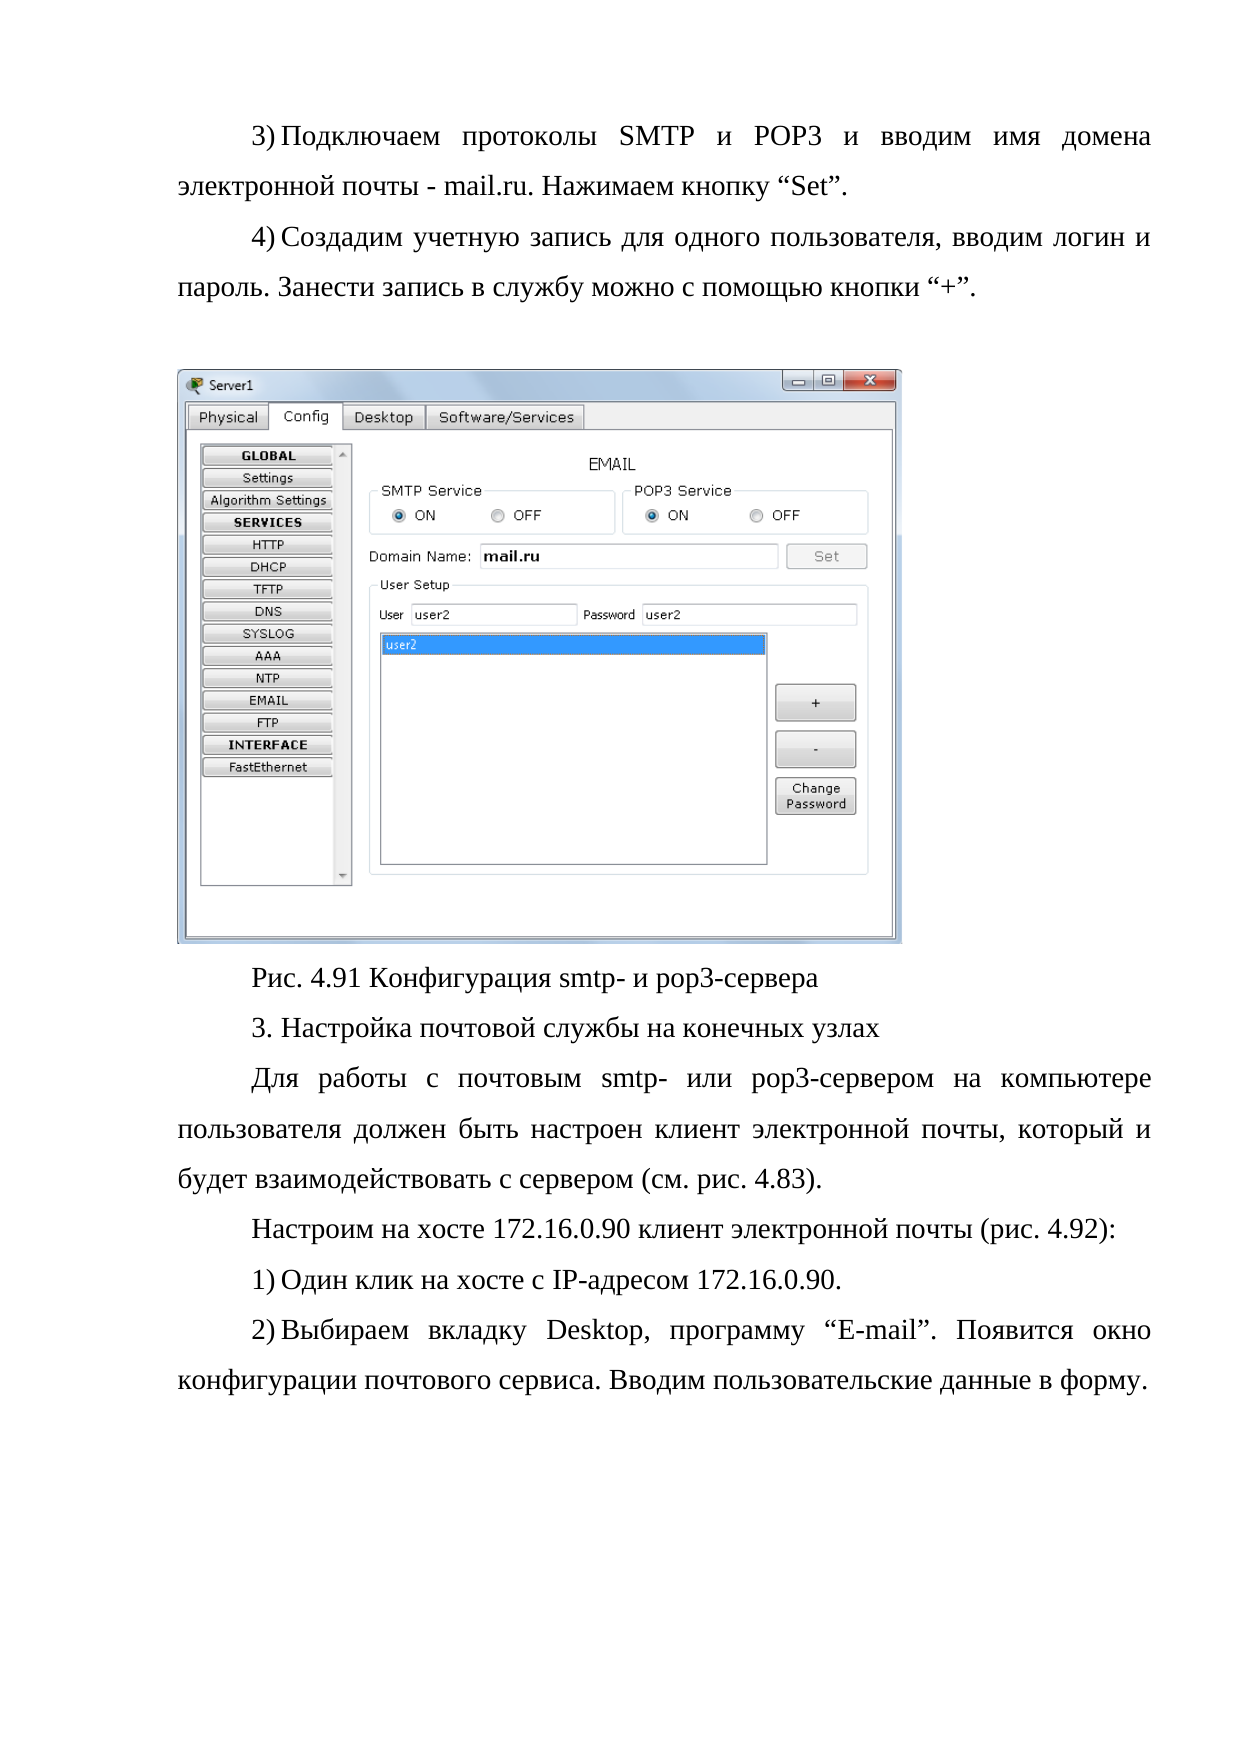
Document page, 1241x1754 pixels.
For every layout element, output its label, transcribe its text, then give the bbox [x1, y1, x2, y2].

list Один клик на хосте с IP-адресом 172.16.0.90. [177, 1262, 1152, 1295]
picture [177, 369, 903, 944]
list Выбираем вкладку Desktop, программу “E-mail”. Появится окно конфигурации почтового сервиса. Вводим пользовательские данные в форму. [177, 1312, 1152, 1396]
text Для работы с почтовым smtp- или pop3-сервером на компьютере пользователя должен быть настроен клиент электронной почты, который и будет взаимодействовать с сервером (см. рис. 4.83). [177, 1061, 1152, 1195]
list Подключаем протоколы SMTP и POP3 и вводим имя домена электронной почты - mail.ru. Нажимаем кнопку “Set”. [177, 118, 1152, 202]
list Создадим учетную запись для одного пользователя, вводим логин и пароль. Занести запись в службу можно с помощью кнопки “+”. [177, 219, 1152, 303]
text Настроим на хосте 172.16.0.90 клиент электронной почты (рис. 4.92): [177, 1211, 1152, 1245]
list Настройка почтовой службы на конечных узлах [177, 1010, 1152, 1044]
text Рис. 4.91 Конфигурация smtp- и pop3-сервера [177, 960, 1152, 993]
